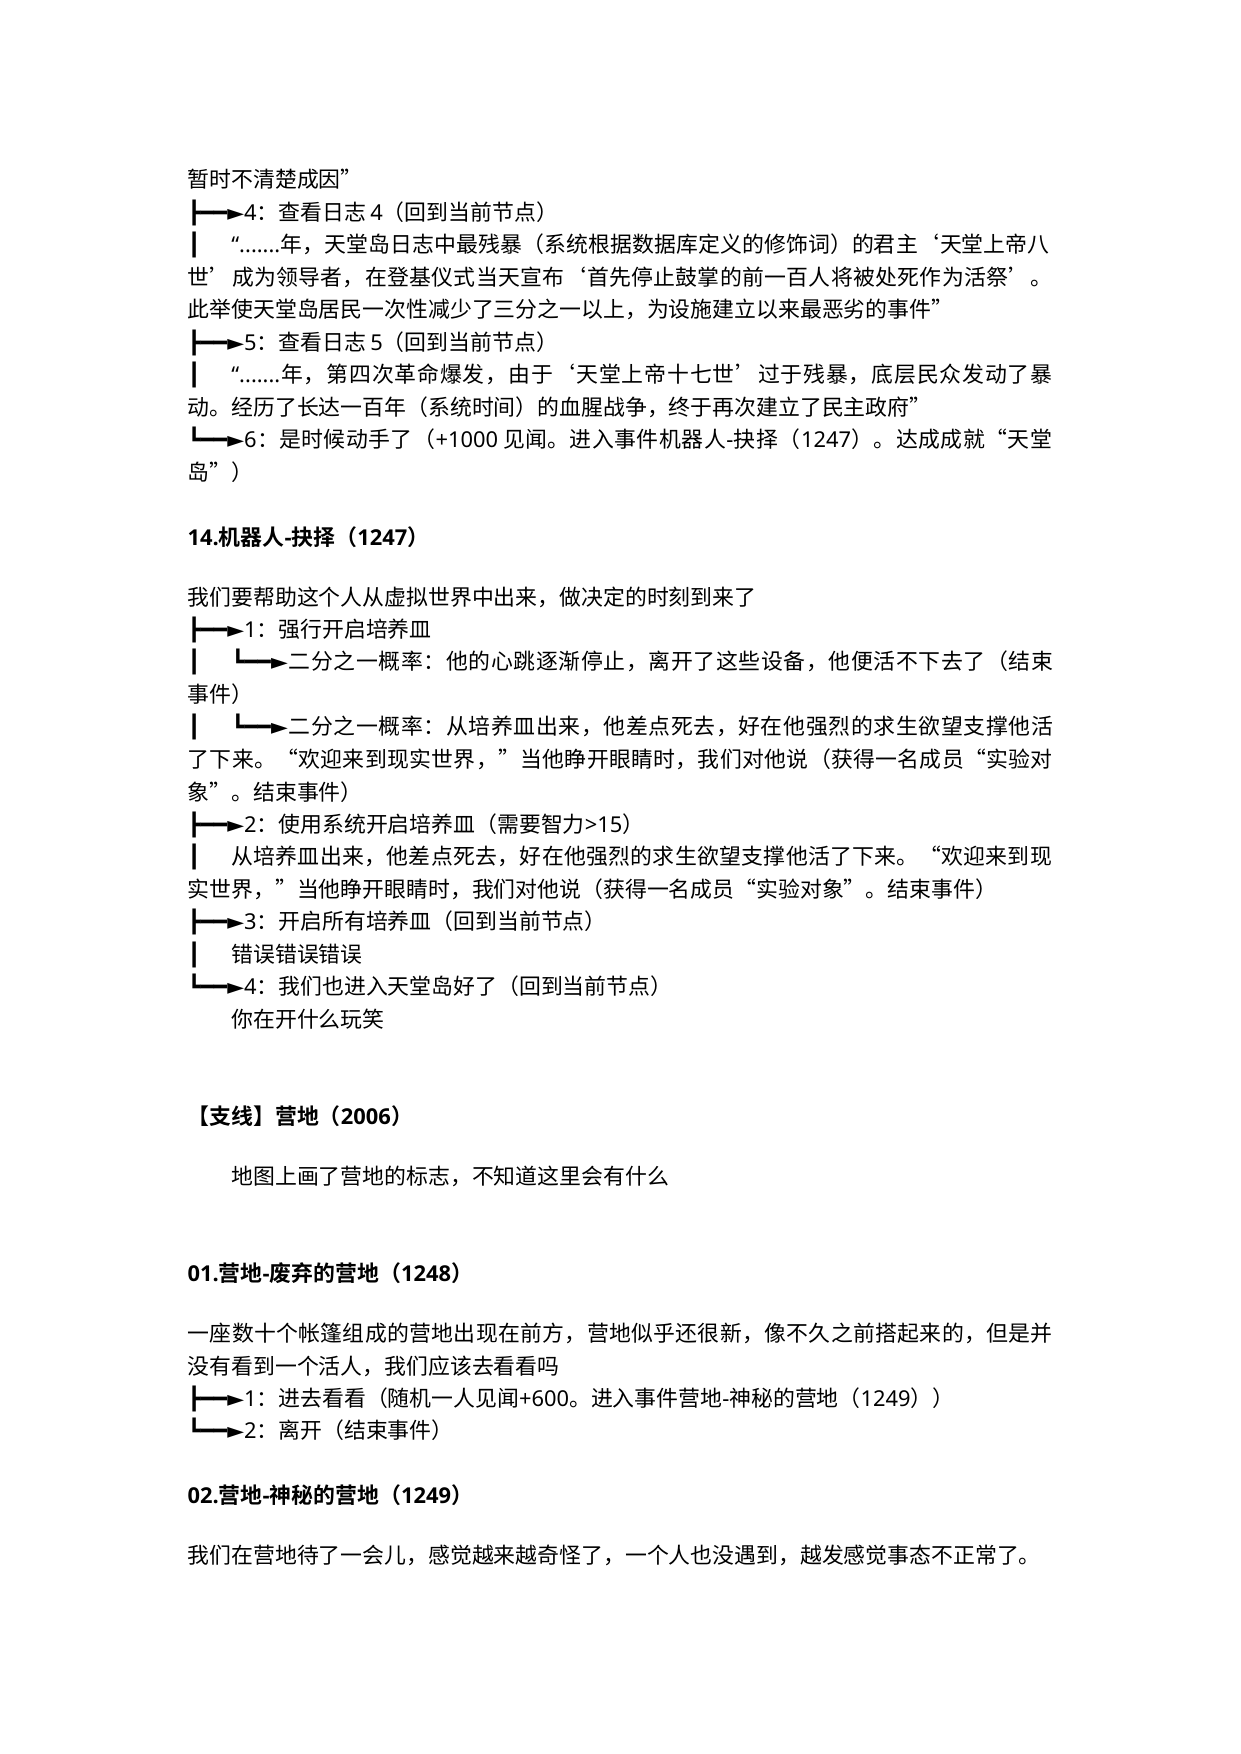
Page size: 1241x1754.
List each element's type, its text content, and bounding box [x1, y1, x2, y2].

text ┣━━►4：查看日志4（回到当前节点） [187, 194, 1053, 227]
text ┃ 从培养皿出来，他差点死去，好在他强烈的求生欲望支撑他活了下来。“欢迎来到现实世界，”当他睁开眼睛时，我们对他说（获得一名成员“实验对象”。结束事件） [187, 839, 1053, 904]
text 我们要帮助这个人从虚拟世界中出来，做决定的时刻到来了 [187, 579, 1053, 612]
text ┣━━►1：进去看看（随机一人见闻+600。进入事件营地-神秘的营地（1249）） [187, 1381, 1053, 1413]
text ┣━━►3：开启所有培养皿（回到当前节点） [187, 904, 1053, 937]
text 地图上画了营地的标志，不知道这里会有什么 [187, 1159, 1053, 1191]
text ┃ 错误错误错误 [187, 937, 1053, 969]
subtitle 01.营地-废弃的营地（1248） [187, 1256, 1053, 1289]
text ┃ ┗━━►二分之一概率：从培养皿出来，他差点死去，好在他强烈的求生欲望支撑他活了下来。“欢迎来到现实世界，”当他睁开眼睛时，我们对他说（获得一名成员“实验对象”。结束事件） [187, 709, 1053, 807]
text 一座数十个帐篷组成的营地出现在前方，营地似乎还很新，像不久之前搭起来的，但是并没有看到一个活人，我们应该去看看吗 [187, 1316, 1053, 1381]
text ┃ ┗━━►二分之一概率：他的心跳逐渐停止，离开了这些设备，他便活不下去了（结束事件） [187, 644, 1053, 709]
text ┗━━►2：离开（结束事件） [187, 1413, 1053, 1446]
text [187, 162, 1053, 194]
subtitle 02.营地-神秘的营地（1249） [187, 1478, 1053, 1511]
text 我们在营地待了一会儿，感觉越来越奇怪了，一个人也没遇到，越发感觉事态不正常了。 [187, 1538, 1053, 1570]
text ┗━━►4：我们也进入天堂岛好了（回到当前节点） [187, 969, 1053, 1002]
text ┗━━►6：是时候动手了（+1000见闻。进入事件机器人-抉择（1247）。达成成就“天堂岛”） [187, 422, 1053, 487]
subtitle 【支线】营地（2006） [187, 1099, 1053, 1132]
text ┃ “.......年，天堂岛日志中最残暴（系统根据数据库定义的修饰词）的君主‘天堂上帝八世’成为领导者，在登基仪式当天宣布‘首先停止鼓掌的前一百人将被处死作为活祭’。此举使天堂岛居民一次性减少了三分之一以上，为设施建立以来最恶劣的事件” [187, 227, 1053, 324]
text ┣━━►1：强行开启培养皿 [187, 612, 1053, 644]
subtitle 14.机器人-抉择（1247） [187, 519, 1053, 552]
text ┃ “.......年，第四次革命爆发，由于‘天堂上帝十七世’过于残暴，底层民众发动了暴动。经历了长达一百年（系统时间）的血腥战争，终于再次建立了民主政府” [187, 357, 1053, 422]
text ┣━━►5：查看日志5（回到当前节点） [187, 324, 1053, 357]
text ┣━━►2：使用系统开启培养皿（需要智力>15） [187, 807, 1053, 839]
text 你在开什么玩笑 [187, 1002, 1053, 1034]
